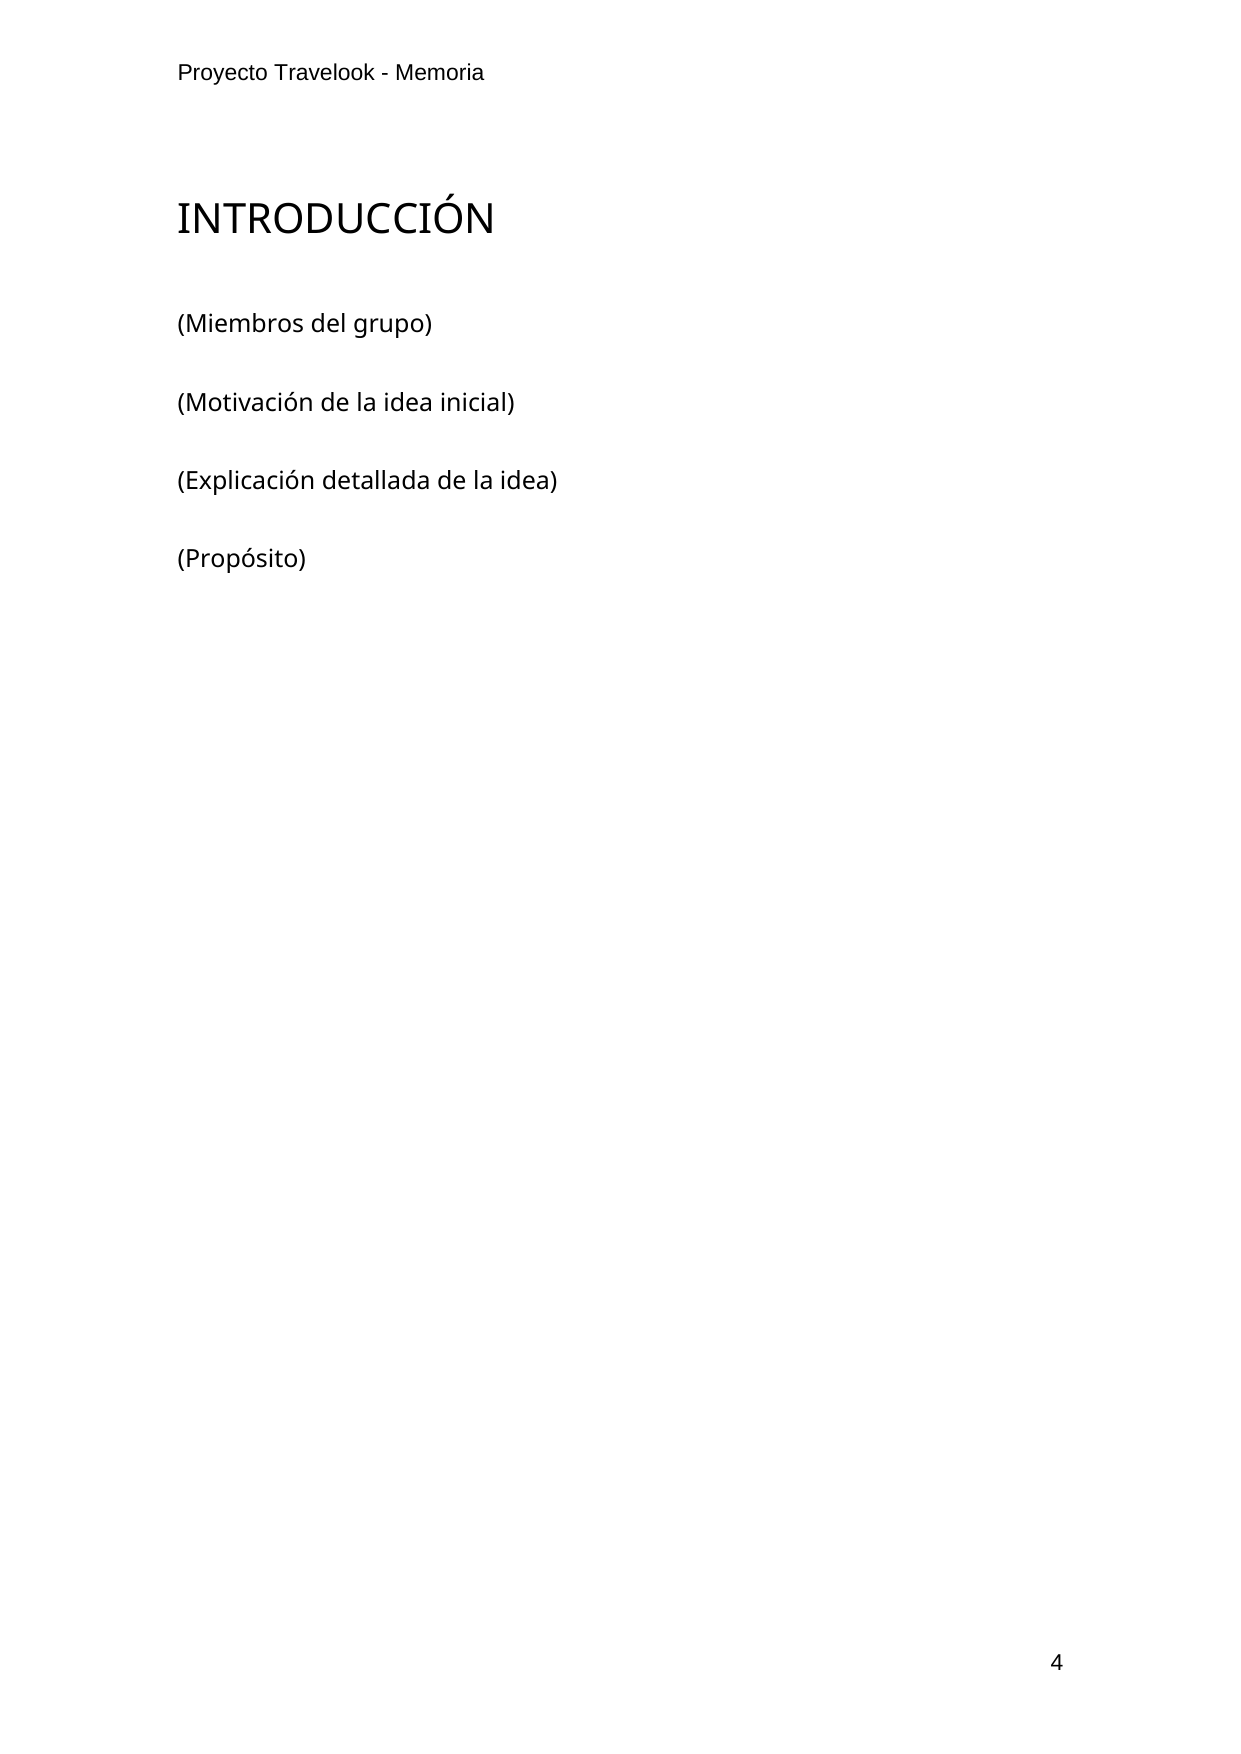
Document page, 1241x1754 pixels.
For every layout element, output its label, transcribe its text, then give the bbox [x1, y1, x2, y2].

subtitle INTRODUCCIÓN [177, 189, 1063, 246]
text (Explicación detallada de la idea) [177, 463, 1063, 497]
text (Miembros del grupo) [177, 306, 1063, 340]
text (Motivación de la idea inicial) [177, 384, 1063, 418]
text (Propósito) [177, 541, 1063, 575]
